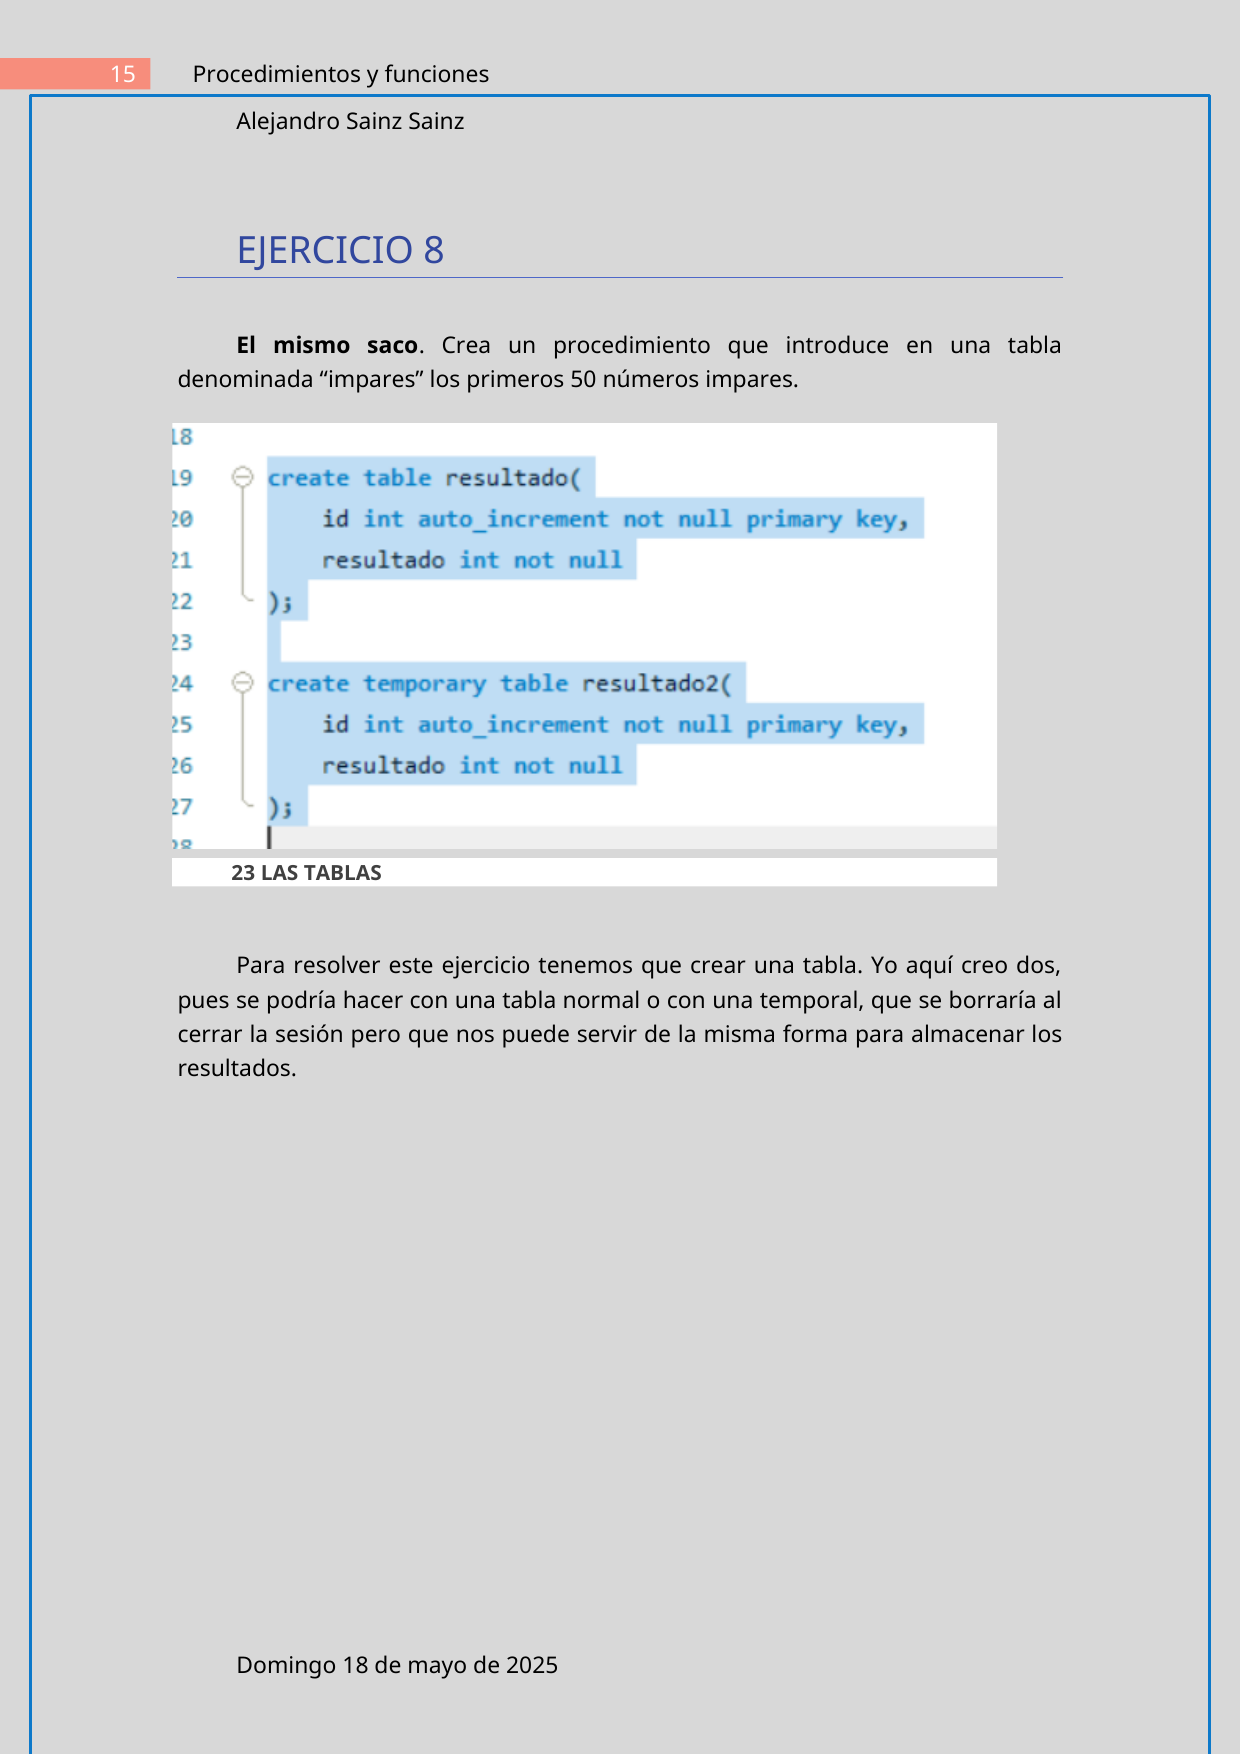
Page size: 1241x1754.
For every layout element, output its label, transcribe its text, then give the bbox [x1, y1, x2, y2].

picture [172, 423, 998, 849]
text Para resolver este ejercicio tenemos que crear una tabla. Yo aquí creo dos, pues se podría hacer con una tabla normal o con una temporal, que se borraría al cerrar la sesión pero que nos puede servir de la misma forma para almacenar los resultados. [177, 949, 1063, 1083]
text El mismo saco. Crea un procedimiento que introduce en una tabla denominada “impares” los primeros 50 números impares. [177, 329, 1063, 394]
subtitle EJERCICIO 8 [177, 224, 1063, 277]
